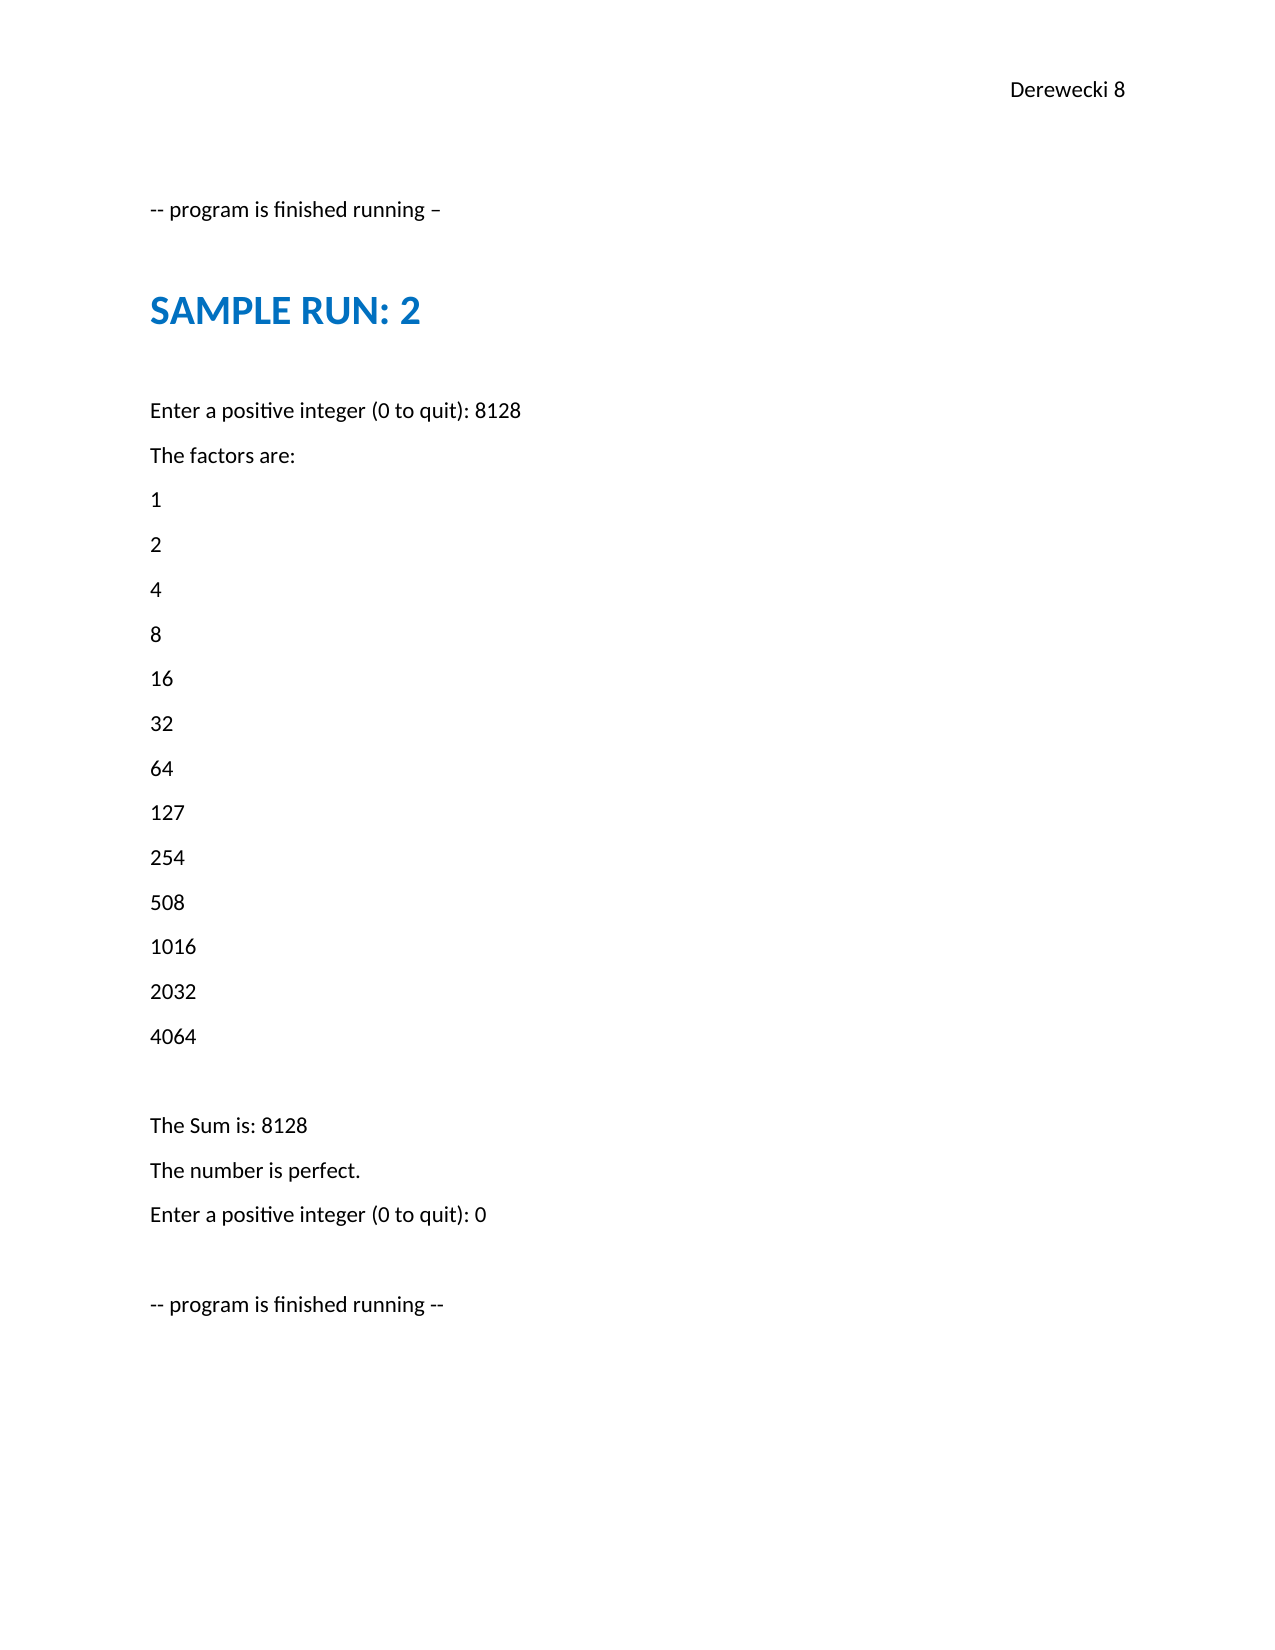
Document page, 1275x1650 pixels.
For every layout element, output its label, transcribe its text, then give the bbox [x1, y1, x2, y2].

text 8 [150, 620, 1125, 648]
text 254 [150, 843, 1125, 871]
text The Sum is: 8128 [150, 1111, 1125, 1139]
text -- program is finished running -- [150, 1290, 1125, 1318]
text 1016 [150, 932, 1125, 961]
text The number is perfect. [150, 1156, 1125, 1184]
text -- program is finished running – [150, 195, 1125, 223]
text 2032 [150, 977, 1125, 1005]
text The factors are: [150, 441, 1125, 469]
text 508 [150, 888, 1125, 916]
text Enter a positive integer (0 to quit): 0 [150, 1201, 1125, 1229]
text 1 [150, 486, 1125, 514]
text SAMPLE RUN: 2 [150, 284, 1125, 335]
text Enter a positive integer (0 to quit): 8128 [150, 396, 1125, 424]
text 4 [150, 575, 1125, 603]
text 2 [150, 530, 1125, 558]
text 32 [150, 709, 1125, 737]
text 127 [150, 798, 1125, 826]
text 4064 [150, 1022, 1125, 1050]
text 16 [150, 664, 1125, 692]
text 64 [150, 754, 1125, 782]
